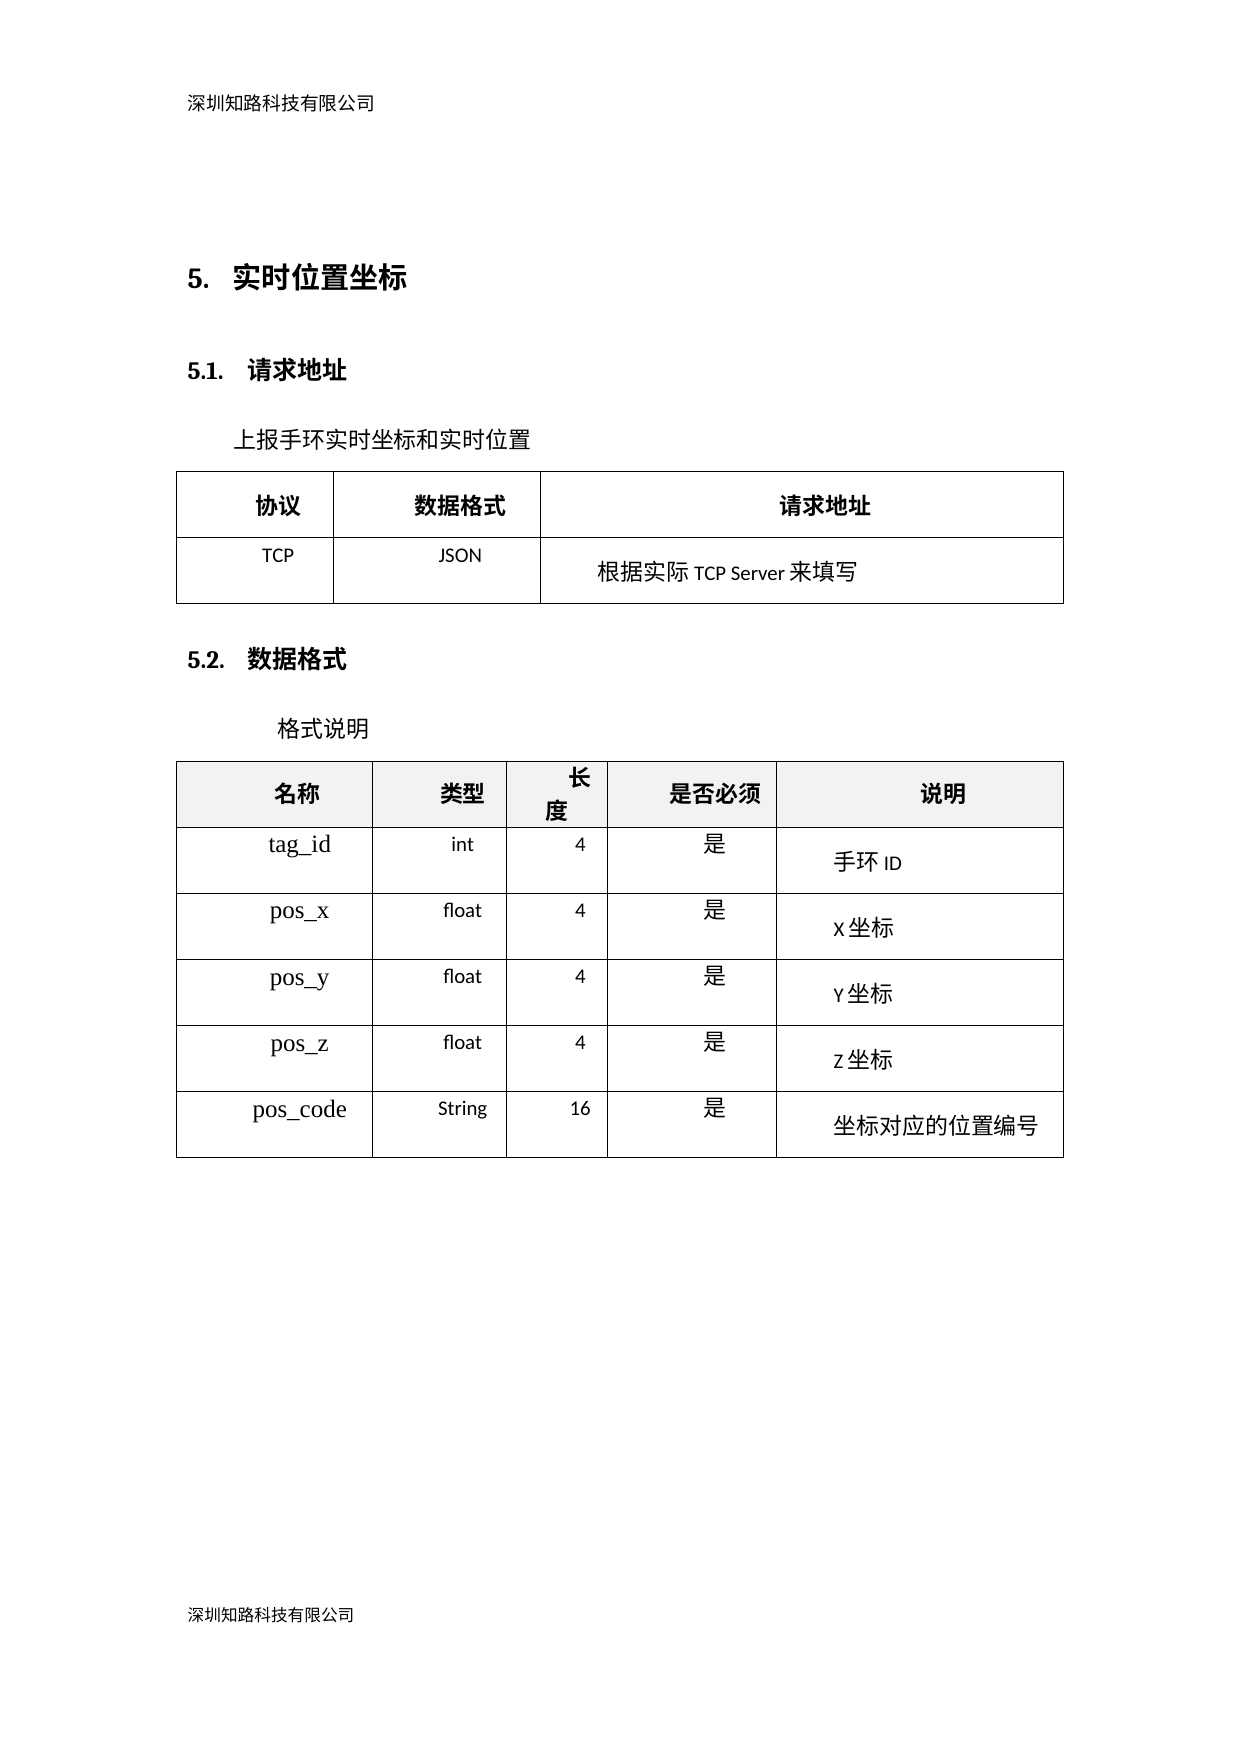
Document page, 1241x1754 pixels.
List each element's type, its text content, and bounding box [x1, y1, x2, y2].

table_cell float [373, 894, 506, 959]
table_cell pos_x [177, 894, 372, 959]
table_cell 是 [608, 894, 776, 959]
table_cell 4 [507, 894, 607, 959]
text 上报手环实时坐标和实时位置 [187, 406, 1053, 471]
table_cell 是 [608, 960, 776, 1025]
table_cell pos_y [177, 960, 372, 1025]
table_header 协议 [177, 472, 333, 537]
table_cell 16 [507, 1092, 607, 1157]
table_cell 4 [507, 1026, 607, 1091]
list 格式说明 [231, 696, 1053, 761]
table_cell 4 [507, 960, 607, 1025]
table_cell 是 [608, 1092, 776, 1157]
table_cell X坐标 [777, 894, 1063, 959]
table_cell Y坐标 [777, 960, 1063, 1025]
table_cell Z坐标 [777, 1026, 1063, 1091]
subtitle 实时位置坐标 [187, 244, 1053, 309]
subtitle 请求地址 [187, 336, 1053, 401]
subtitle 数据格式 [187, 625, 1053, 690]
table_header 数据格式 [334, 472, 540, 537]
table_cell pos_code [177, 1092, 372, 1157]
table_cell String [373, 1092, 506, 1157]
table_cell float [373, 1026, 506, 1091]
table_header 名称 [177, 762, 372, 827]
table_cell 是 [608, 828, 776, 893]
table_cell float [373, 960, 506, 1025]
table_cell pos_z [177, 1026, 372, 1091]
table_cell tag_id [177, 828, 372, 893]
table_header 是否必须 [608, 762, 776, 827]
table_header 请求地址 [541, 472, 1063, 537]
table_cell int [373, 828, 506, 893]
table_header 说明 [777, 762, 1063, 827]
table_cell 手环ID [777, 828, 1063, 893]
table_cell 根据实际TCP Server来填写 [541, 538, 1063, 603]
table_cell JSON [334, 538, 540, 603]
table_cell TCP [177, 538, 333, 603]
table_cell 坐标对应的位置编号 [777, 1092, 1063, 1157]
table_cell 4 [507, 828, 607, 893]
table_header 长度 [507, 762, 607, 827]
table_cell 是 [608, 1026, 776, 1091]
table_header 类型 [373, 762, 506, 827]
